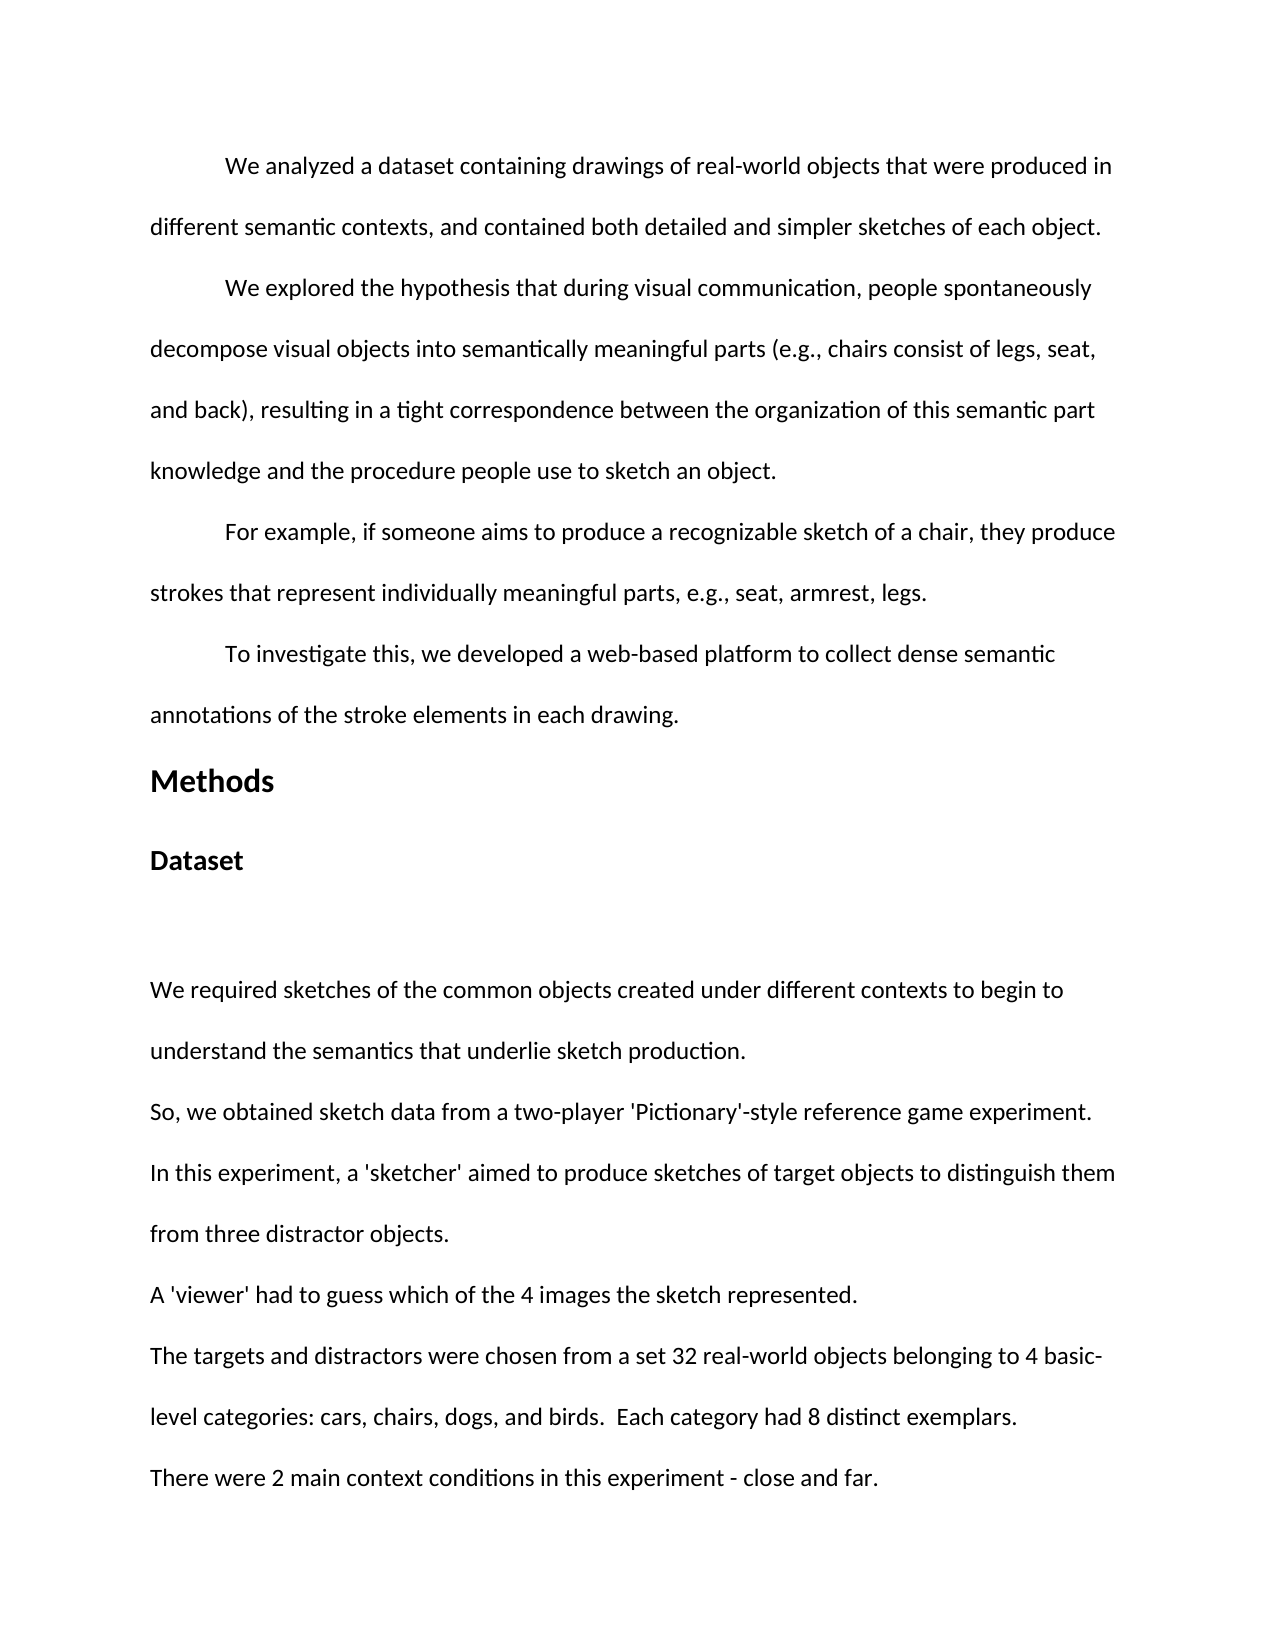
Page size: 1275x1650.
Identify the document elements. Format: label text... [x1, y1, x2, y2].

text There were 2 main context conditions in this experiment - close and far. [150, 1462, 1125, 1493]
text We explored the hypothesis that during visual communication, people spontaneously decompose visual objects into semantically meaningful parts (e.g., chairs consist of legs, seat, and back), resulting in a tight correspondence between the organization of this semantic part knowledge and the procedure people use to sketch an object. [150, 272, 1125, 486]
text Methods [150, 760, 1125, 801]
text For example, if someone aims to produce a recognizable sketch of a chair, they produce strokes that represent individually meaningful parts, e.g., seat, armrest, legs. [150, 516, 1125, 608]
text The targets and distractors were chosen from a set 32 real-world objects belonging to 4 basic-level categories: cars, chairs, dogs, and birds. Each category had 8 distinct exemplars. [150, 1340, 1125, 1432]
text So, we obtained sketch data from a two-player 'Pictionary'-style reference game experiment. [150, 1096, 1125, 1127]
text A 'viewer' had to guess which of the 4 images the sketch represented. [150, 1279, 1125, 1310]
text Dataset [150, 842, 1125, 877]
text In this experiment, a 'sketcher' aimed to produce sketches of target objects to distinguish them from three distractor objects. [150, 1157, 1125, 1249]
text To investigate this, we developed a web-based platform to collect dense semantic annotations of the stroke elements in each drawing. [150, 638, 1125, 730]
text We required sketches of the common objects created under different contexts to begin to understand the semantics that underlie sketch production. [150, 974, 1125, 1066]
text We analyzed a dataset containing drawings of real-world objects that were produced in different semantic contexts, and contained both detailed and simpler sketches of each object. [150, 150, 1125, 242]
